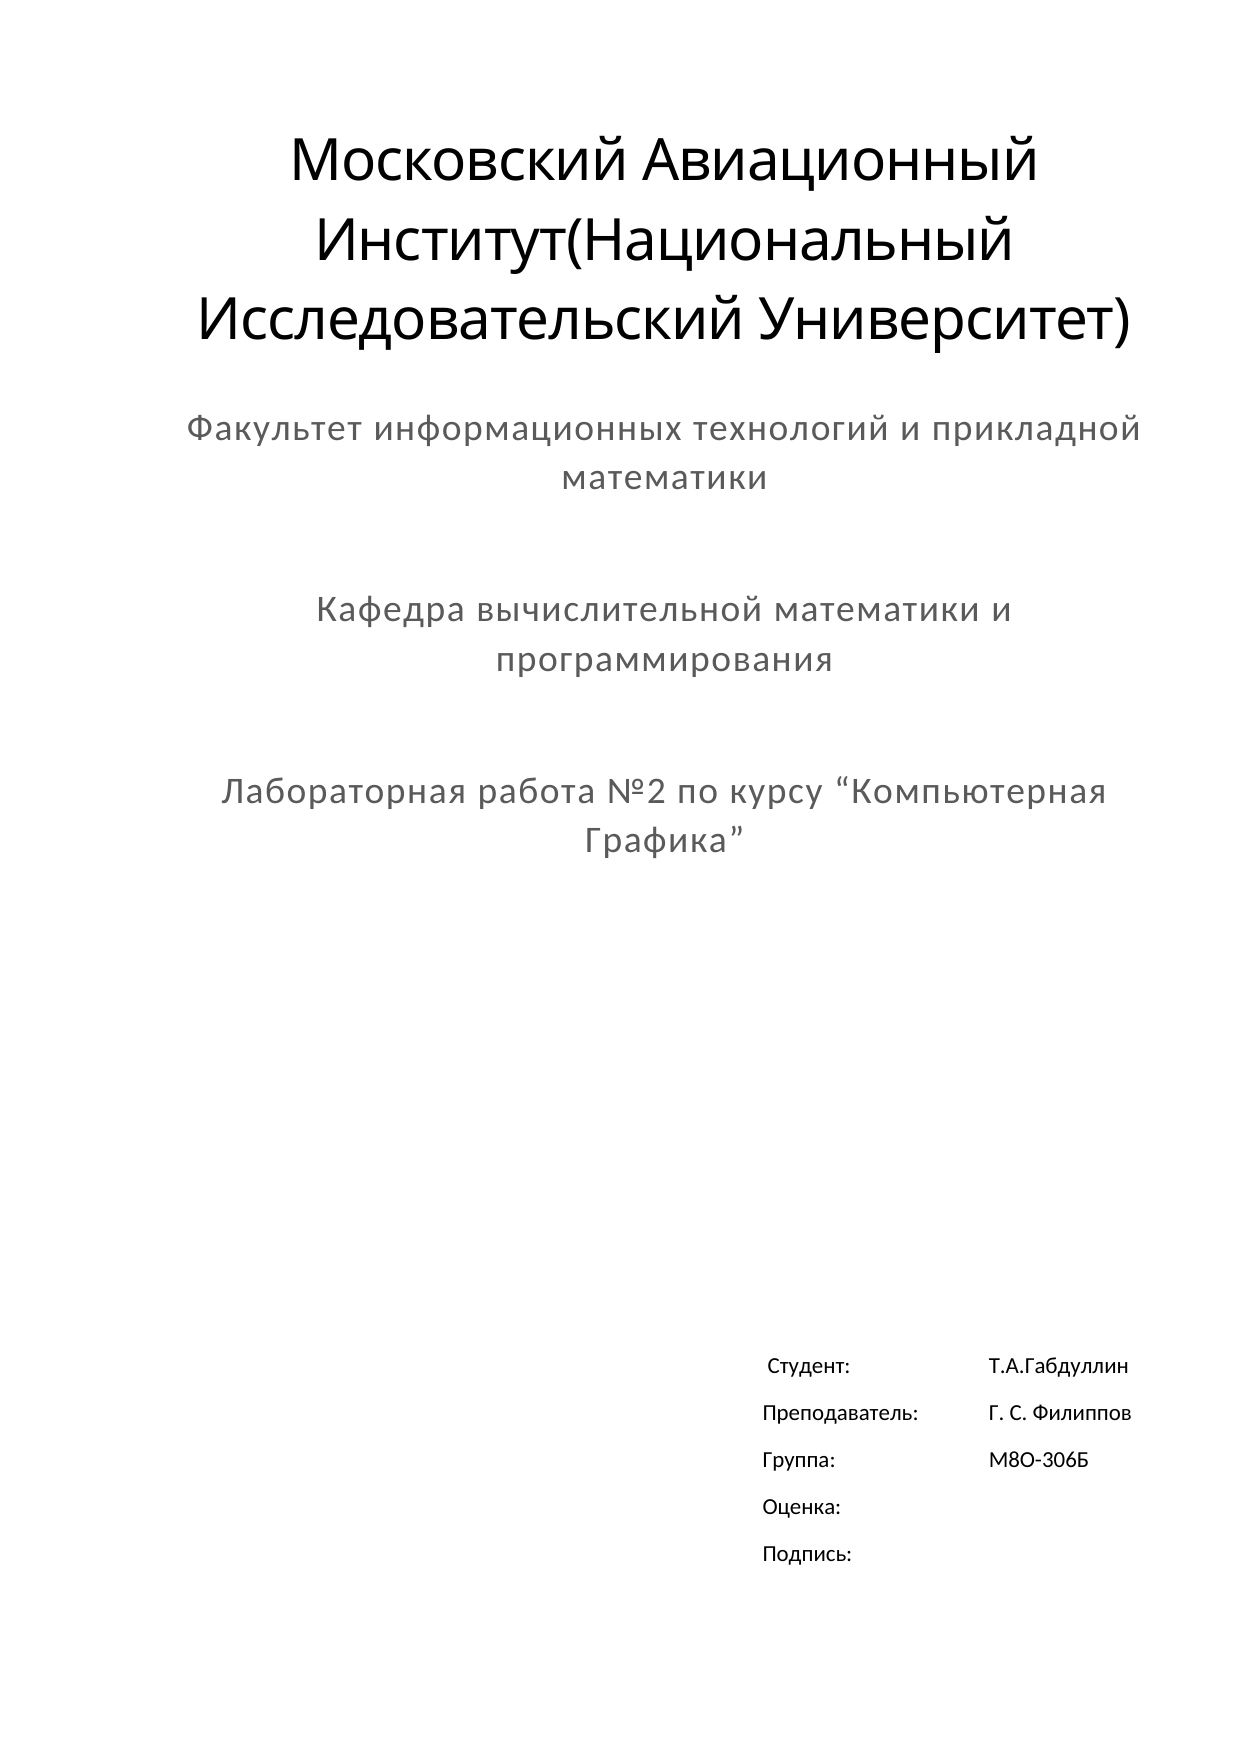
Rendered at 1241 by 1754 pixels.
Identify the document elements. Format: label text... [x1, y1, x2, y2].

text Группа: М8О-306Б [762, 1445, 1152, 1473]
subtitle Кафедра вычислительной математики и программирования [177, 585, 1152, 681]
text Студент: Т.А.Габдуллин [762, 1351, 1152, 1379]
text Преподаватель: Г. С. Филиппов [762, 1398, 1152, 1426]
text Подпись: [762, 1539, 1152, 1567]
subtitle Лабораторная работа №2 по курсу “Компьютерная Графика” [177, 767, 1152, 862]
title Московский Авиационный Институт(Национальный Исследовательский Университет) [177, 118, 1152, 357]
text Оценка: [762, 1492, 1152, 1520]
subtitle Факультет информационных технологий и прикладной математики [177, 403, 1152, 499]
